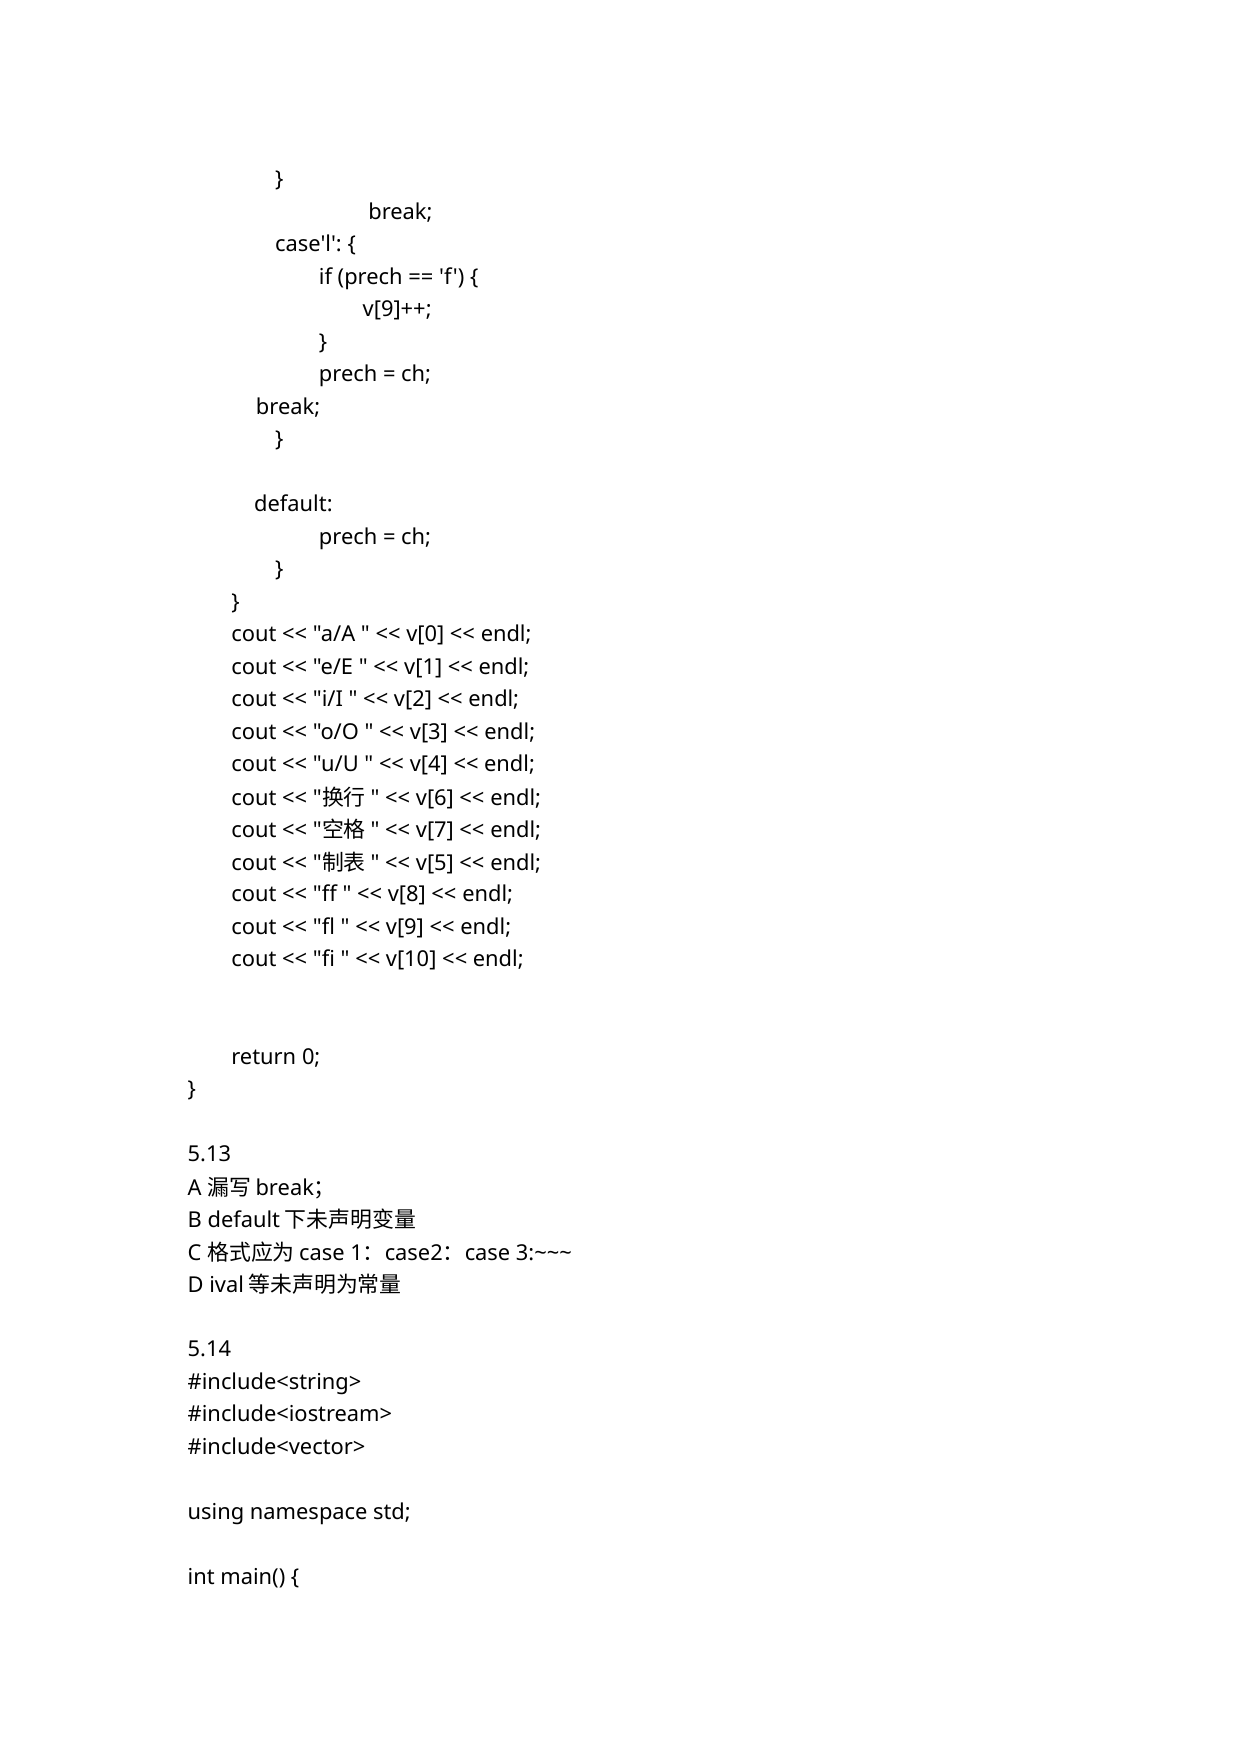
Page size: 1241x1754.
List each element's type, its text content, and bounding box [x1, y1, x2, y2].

text prech = ch; [187, 519, 1053, 552]
text #include<iostream> [187, 1397, 1053, 1429]
text using namespace std; [187, 1494, 1053, 1527]
text #include<vector> [187, 1429, 1053, 1462]
text #include<string> [187, 1364, 1053, 1397]
text C 格式应为case 1：case2：case 3:~~~ [187, 1234, 1053, 1267]
text return 0; [187, 1039, 1053, 1072]
text 5.13 [187, 1137, 1053, 1169]
text if (prech == 'f') { [187, 259, 1053, 292]
text int main() { [187, 1559, 1053, 1592]
text } [187, 552, 1053, 584]
text cout << "fi " << v[10] << endl; [187, 942, 1053, 974]
text } [187, 584, 1053, 617]
text cout << "空格 " << v[7] << endl; [187, 812, 1053, 844]
text default: [187, 487, 1053, 519]
text cout << "a/A " << v[0] << endl; [187, 617, 1053, 649]
text } [187, 1072, 1053, 1104]
text 5.14 [187, 1332, 1053, 1364]
text cout << "u/U " << v[4] << endl; [187, 747, 1053, 779]
text } [187, 324, 1053, 357]
text cout << "o/O " << v[3] << endl; [187, 714, 1053, 747]
text A 漏写break； [187, 1169, 1053, 1202]
text cout << "制表 " << v[5] << endl; [187, 844, 1053, 877]
text B default下未声明变量 [187, 1202, 1053, 1234]
text cout << "fl " << v[9] << endl; [187, 909, 1053, 942]
text break; [187, 389, 1053, 422]
text } [187, 422, 1053, 454]
text } [187, 162, 1053, 194]
text prech = ch; [187, 357, 1053, 389]
text cout << "i/I " << v[2] << endl; [187, 682, 1053, 714]
text cout << "e/E " << v[1] << endl; [187, 649, 1053, 682]
text D ival等未声明为常量 [187, 1267, 1053, 1299]
text break; [187, 194, 1053, 227]
text v[9]++; [187, 292, 1053, 324]
text cout << "ff " << v[8] << endl; [187, 877, 1053, 909]
text cout << "换行 " << v[6] << endl; [187, 779, 1053, 812]
text case'l': { [187, 227, 1053, 259]
